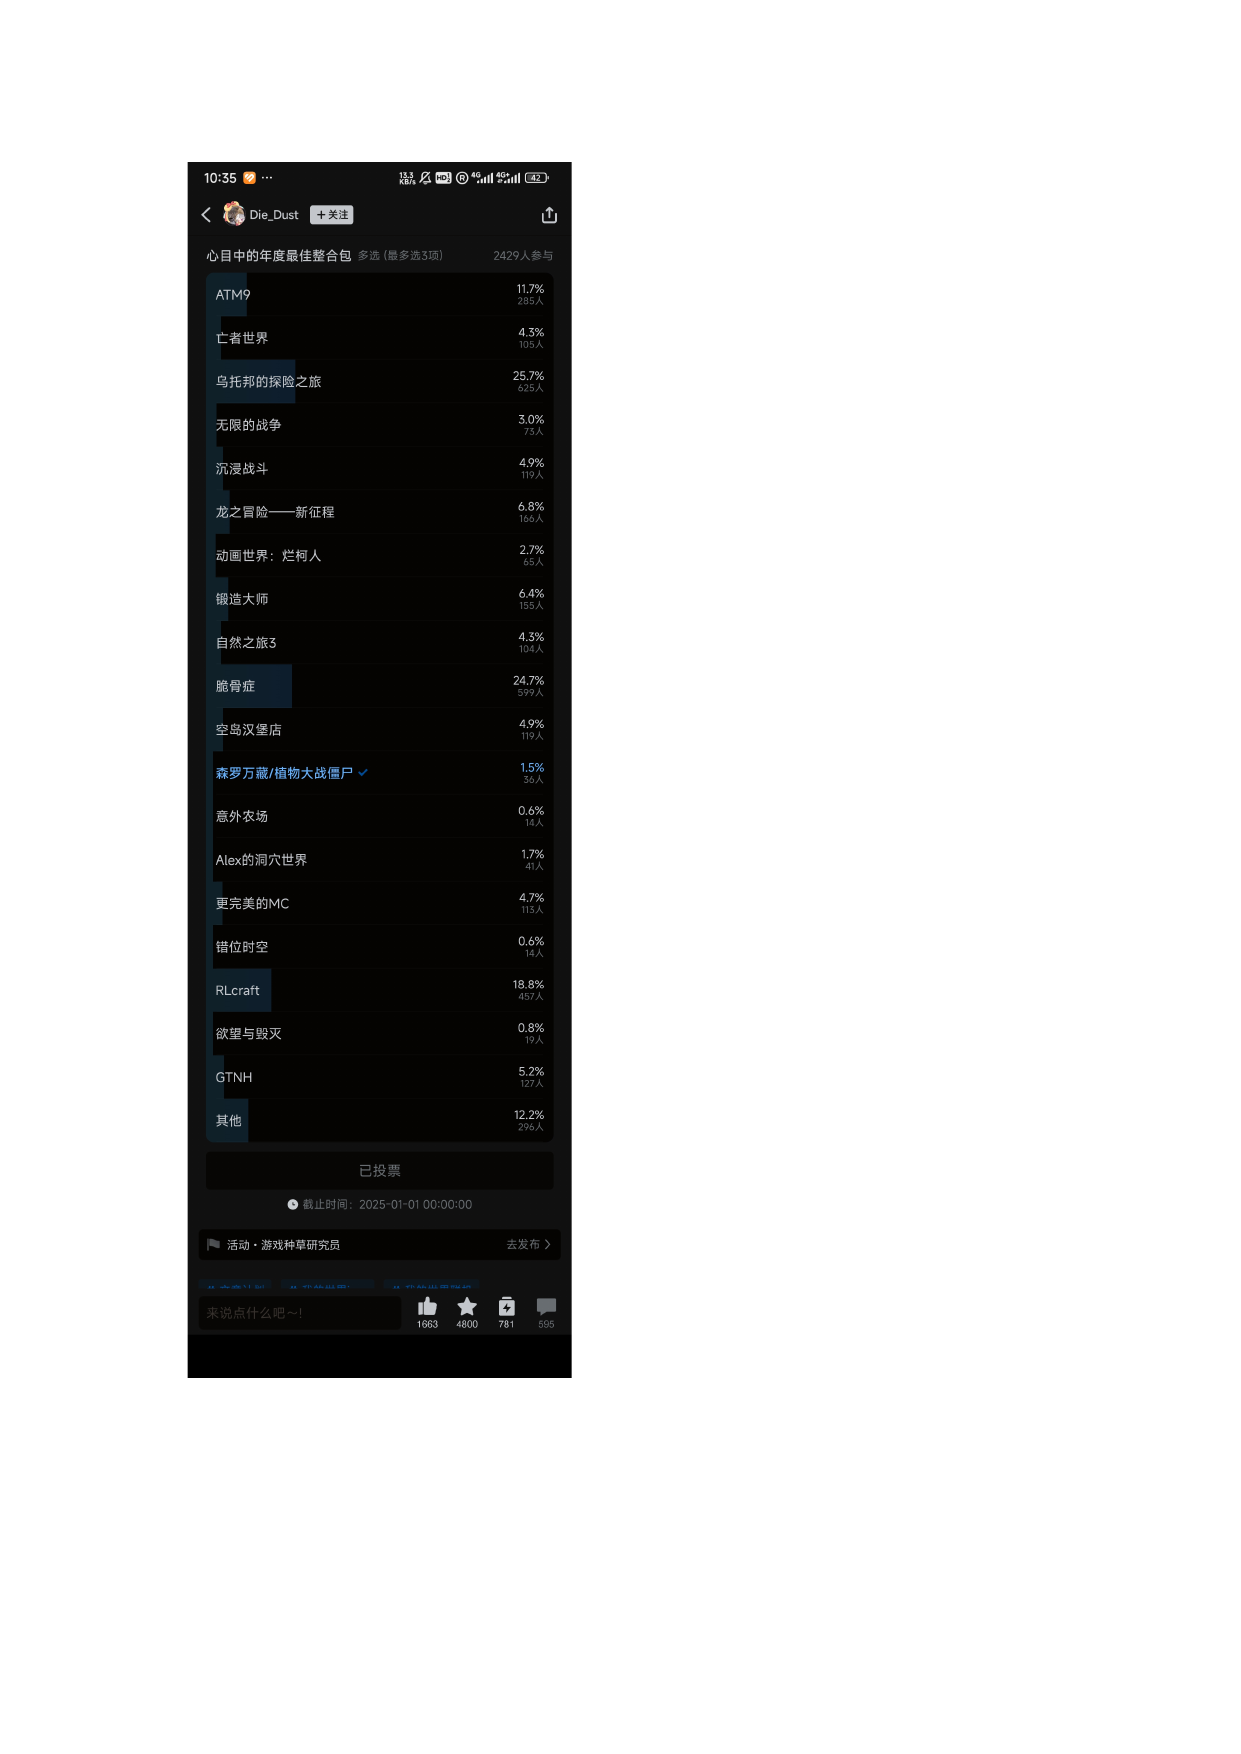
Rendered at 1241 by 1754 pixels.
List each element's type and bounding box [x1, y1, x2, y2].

picture [187, 162, 572, 1378]
